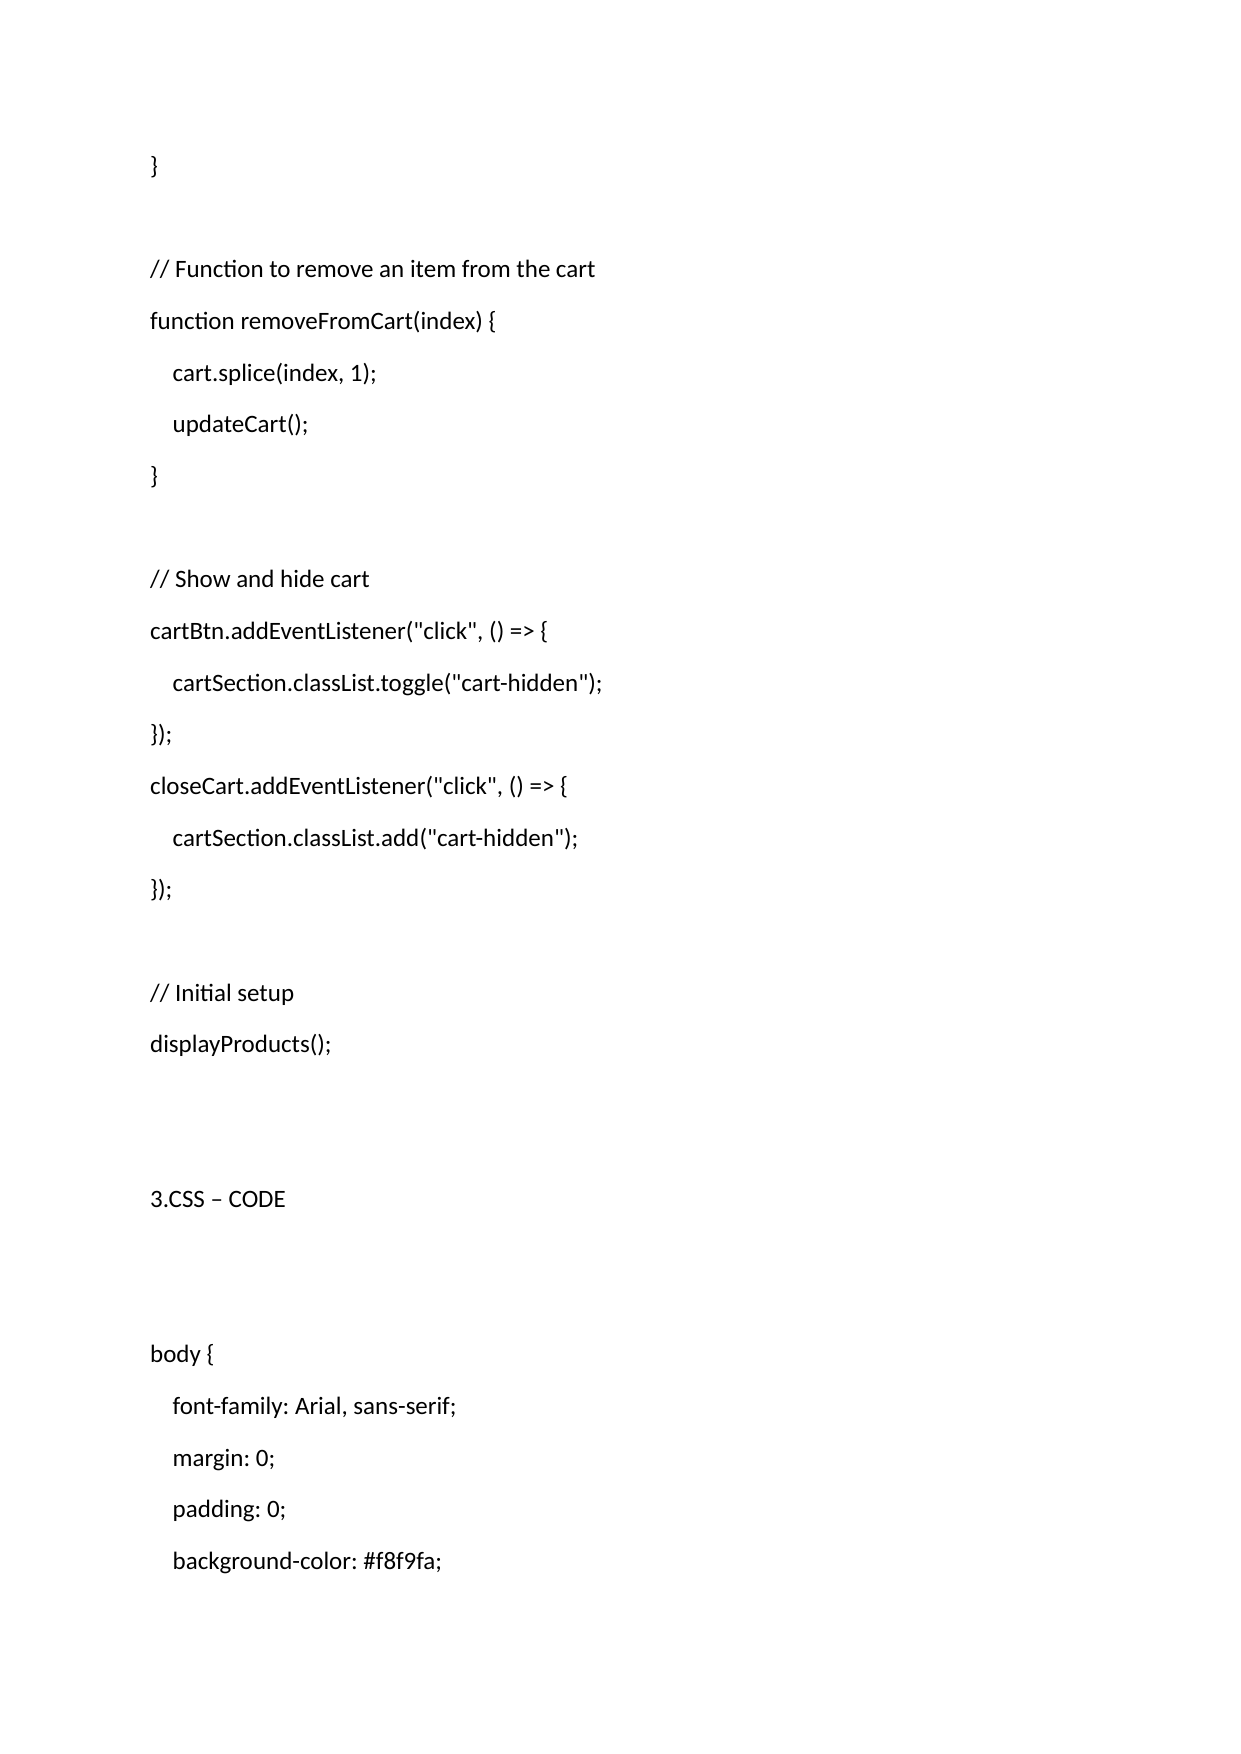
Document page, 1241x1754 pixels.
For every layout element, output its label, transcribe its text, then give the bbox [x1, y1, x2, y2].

text // Function to remove an item from the cart [150, 253, 1090, 284]
text } [150, 460, 1090, 491]
text closeCart.addEventListener("click", () => { [150, 770, 1090, 801]
text // Show and hide cart [150, 563, 1090, 594]
text }); [150, 718, 1090, 749]
text updateCart(); [150, 408, 1090, 439]
text cartSection.classList.toggle("cart-hidden"); [150, 667, 1090, 697]
text 3.CSS – CODE [150, 1183, 1090, 1214]
text background-color: #f8f9fa; [150, 1545, 1090, 1576]
text displayProducts(); [150, 1028, 1090, 1059]
text font-family: Arial, sans-serif; [150, 1390, 1090, 1421]
text cartSection.classList.add("cart-hidden"); [150, 822, 1090, 852]
text cartBtn.addEventListener("click", () => { [150, 615, 1090, 646]
text cart.splice(index, 1); [150, 357, 1090, 387]
text padding: 0; [150, 1493, 1090, 1524]
text } [150, 150, 1090, 181]
text function removeFromCart(index) { [150, 305, 1090, 336]
text body { [150, 1338, 1090, 1369]
text margin: 0; [150, 1442, 1090, 1472]
text // Initial setup [150, 977, 1090, 1007]
text }); [150, 873, 1090, 904]
